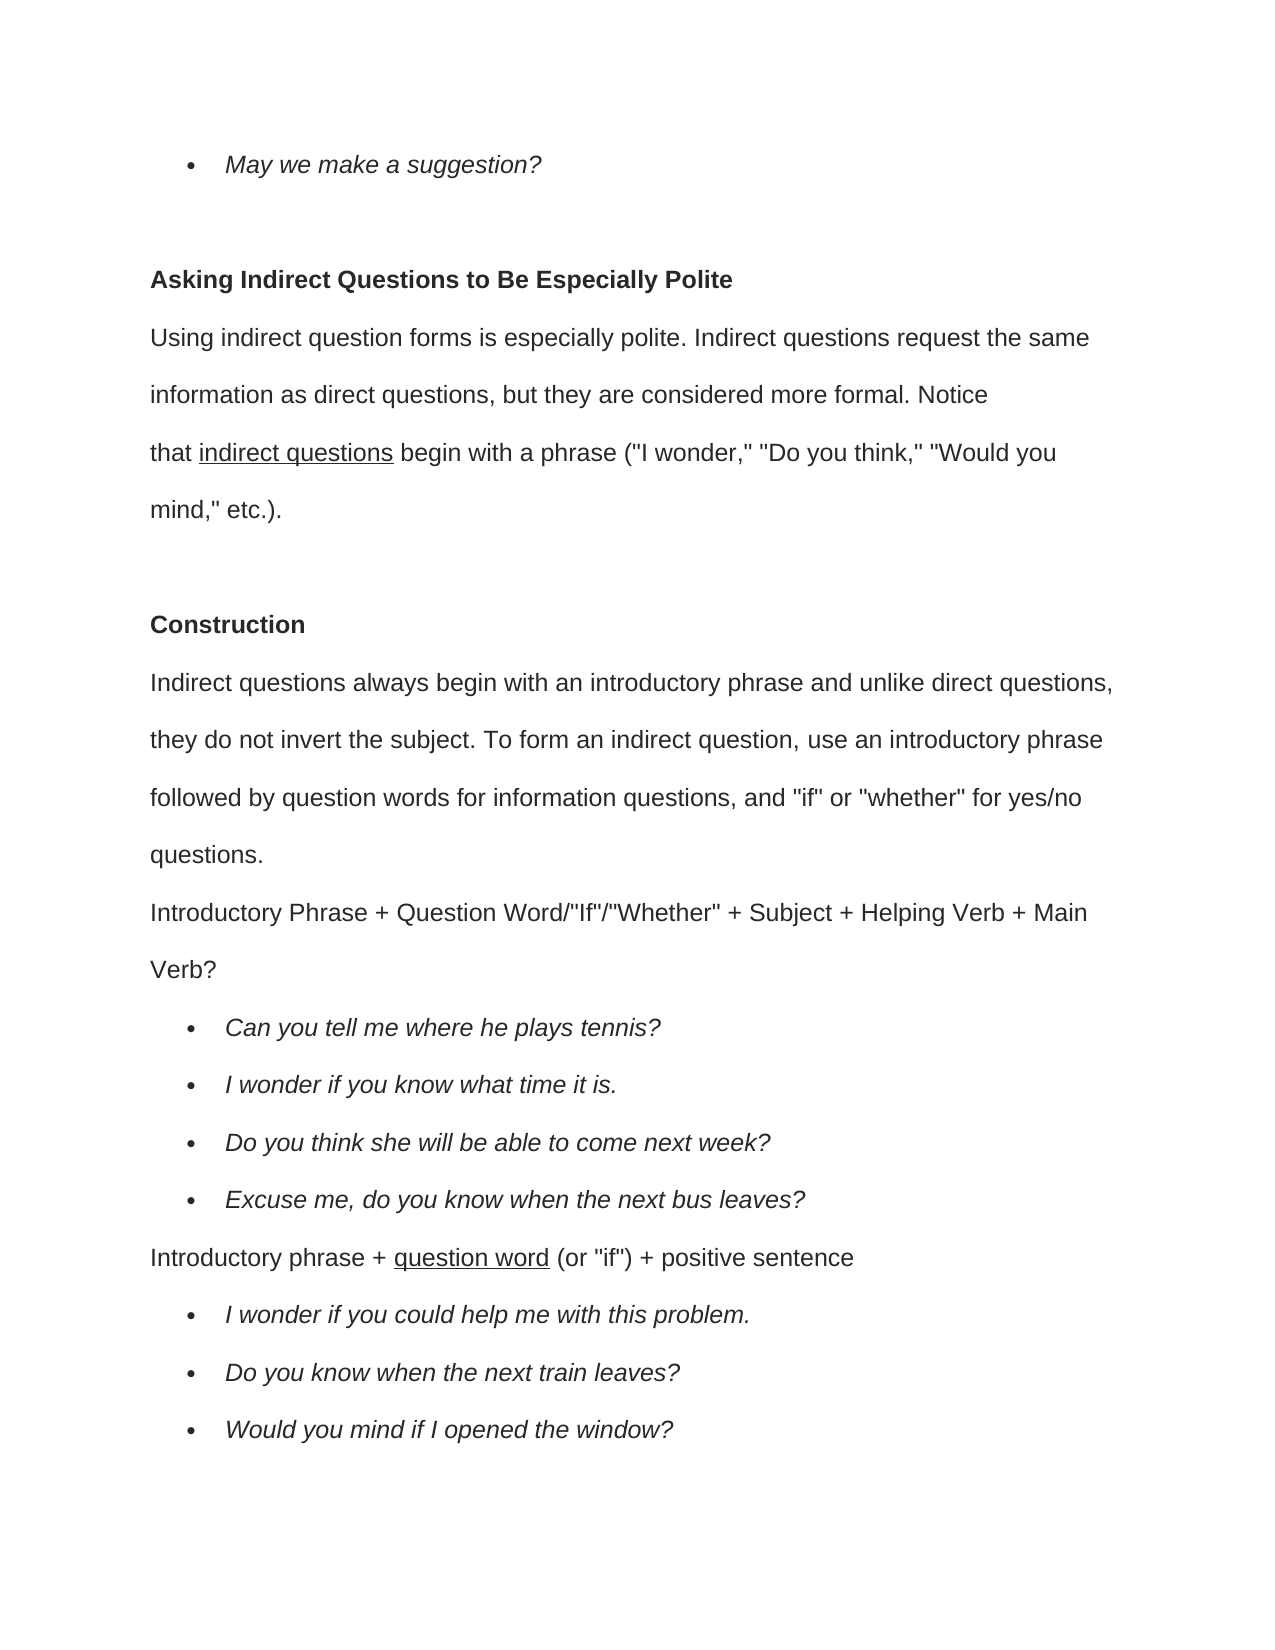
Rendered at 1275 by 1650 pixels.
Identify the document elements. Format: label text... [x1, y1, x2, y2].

text Using indirect question forms is especially polite. Indirect questions request the same information as direct questions, but they are considered more formal. Notice that indirect questions begin with a phrase ("I wonder," "Do you think," "Would you mind," etc.). [150, 322, 1125, 524]
list I wonder if you could help me with this problem. [187, 1300, 1125, 1329]
list I wonder if you know what time it is. [187, 1070, 1125, 1099]
text Introductory phrase + question word (or "if") + positive sentence [150, 1242, 1125, 1271]
text Indirect questions always begin with an introductory phrase and unlike direct questions, they do not invert the subject. To form an indirect question, use an introductory phrase followed by question words for information questions, and "if" or "whether" for yes/no questions. [150, 667, 1125, 869]
list Do you know when the next train leaves? [187, 1357, 1125, 1386]
list May we make a suggestion? [187, 150, 1125, 179]
list Excuse me, do you know when the next bus leaves? [187, 1185, 1125, 1214]
list Would you mind if I opened the window? [187, 1415, 1125, 1444]
text Introductory Phrase + Question Word/"If"/"Whether" + Subject + Helping Verb + Main Verb? [150, 897, 1125, 984]
text Construction [150, 610, 1125, 639]
text Asking Indirect Questions to Be Especially Polite [150, 265, 1125, 294]
list Do you think she will be able to come next week? [187, 1127, 1125, 1156]
list Can you tell me where he plays tennis? [187, 1012, 1125, 1041]
